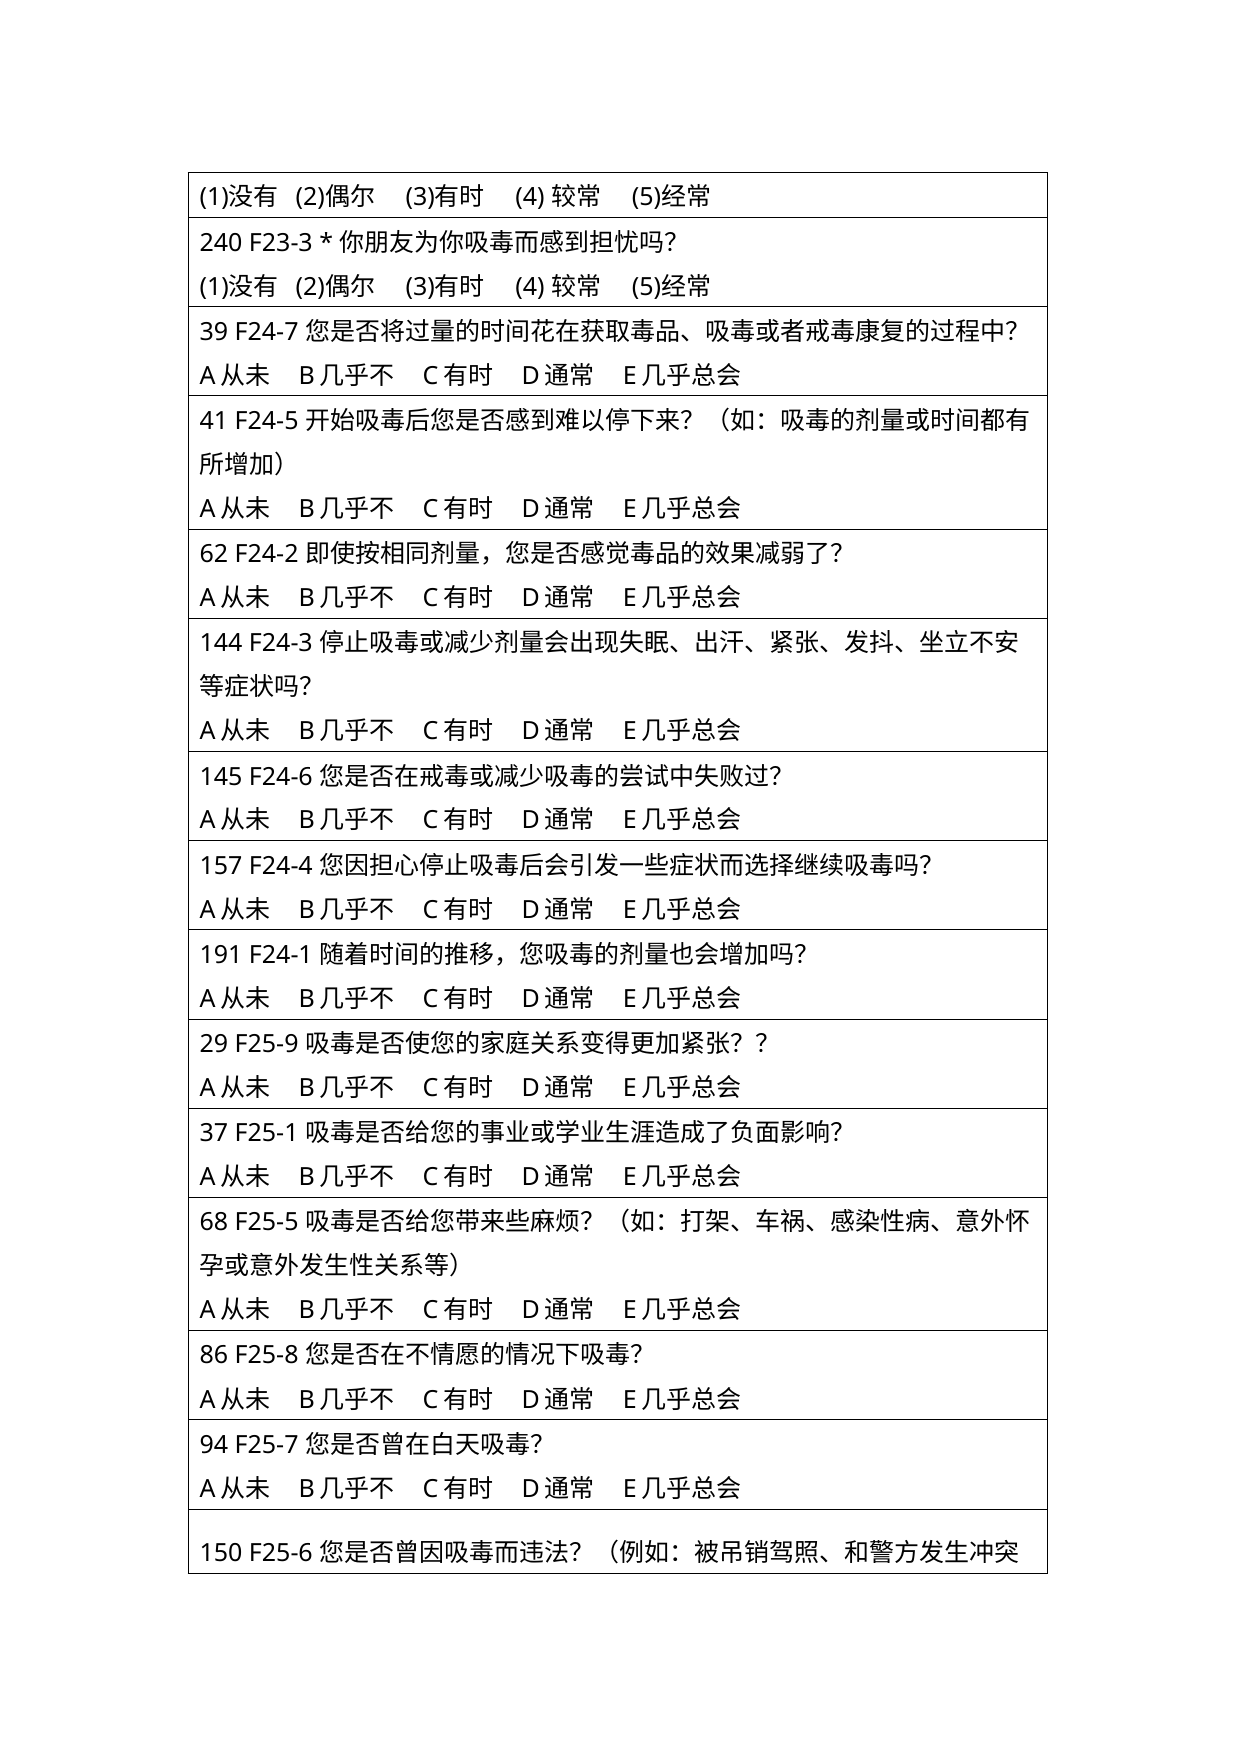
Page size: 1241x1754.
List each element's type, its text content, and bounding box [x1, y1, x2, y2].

table_cell 94 F25-7 您是否曾在白天吸毒？ A从未 B几乎不 C有时 D通常 E几乎总会 [189, 1420, 1047, 1508]
table_cell 157 F24-4 您因担心停止吸毒后会引发一些症状而选择继续吸毒吗？ A从未 B几乎不 C有时 D通常 E几乎总会 [189, 841, 1047, 929]
table_cell 240 F23-3 * 你朋友为你吸毒而感到担忧吗？ (1)没有 (2)偶尔 (3)有时 (4) 较常 (5)经常 [189, 218, 1047, 306]
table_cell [189, 173, 1047, 217]
table_cell 86 F25-8 您是否在不情愿的情况下吸毒？ A从未 B几乎不 C有时 D通常 E几乎总会 [189, 1331, 1047, 1419]
table_cell 37 F25-1 吸毒是否给您的事业或学业生涯造成了负面影响？ A从未 B几乎不 C有时 D通常 E几乎总会 [189, 1109, 1047, 1197]
table_cell 144 F24-3 停止吸毒或减少剂量会出现失眠、出汗、紧张、发抖、坐立不安等症状吗？ A从未 B几乎不 C有时 D通常 E几乎总会 [189, 619, 1047, 751]
table_cell 62 F24-2 即使按相同剂量，您是否感觉毒品的效果减弱了？ A从未 B几乎不 C有时 D通常 E几乎总会 [189, 530, 1047, 618]
table_cell 41 F24-5 开始吸毒后您是否感到难以停下来？（如：吸毒的剂量或时间都有所增加） A从未 B几乎不 C有时 D通常 E几乎总会 [189, 396, 1047, 529]
table_cell 68 F25-5 吸毒是否给您带来些麻烦？（如：打架、车祸、感染性病、意外怀孕或意外发生性关系等） A从未 B几乎不 C有时 D通常 E几乎总会 [189, 1198, 1047, 1330]
table_cell 145 F24-6 您是否在戒毒或减少吸毒的尝试中失败过？ A从未 B几乎不 C有时 D通常 E几乎总会 [189, 752, 1047, 840]
table_cell 191 F24-1 随着时间的推移，您吸毒的剂量也会增加吗？ A从未 B几乎不 C有时 D通常 E几乎总会 [189, 930, 1047, 1018]
table_cell 29 F25-9 吸毒是否使您的家庭关系变得更加紧张？？ A从未 B几乎不 C有时 D通常 E几乎总会 [189, 1020, 1047, 1108]
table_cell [189, 1510, 1047, 1573]
table_cell 39 F24-7 您是否将过量的时间花在获取毒品、吸毒或者戒毒康复的过程中？ A从未 B几乎不 C有时 D通常 E几乎总会 [189, 307, 1047, 395]
